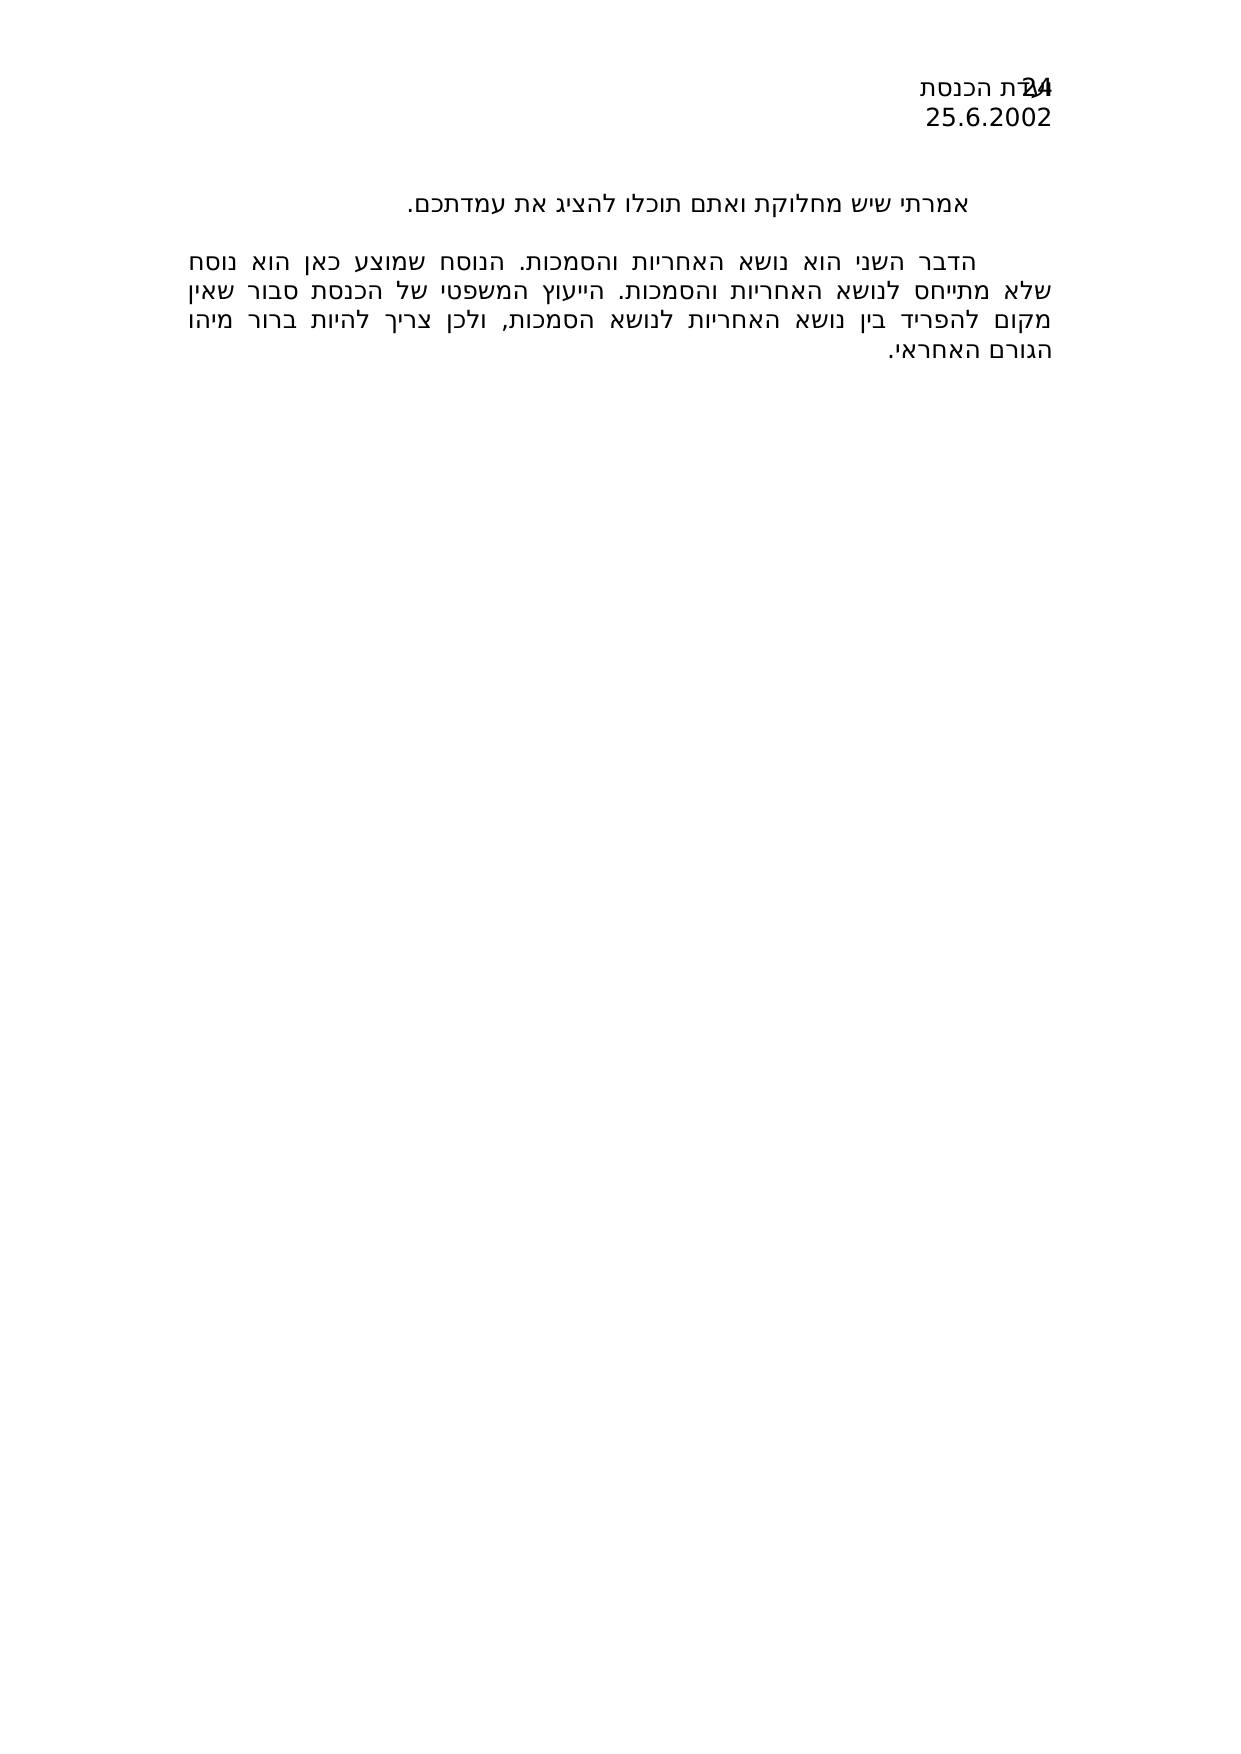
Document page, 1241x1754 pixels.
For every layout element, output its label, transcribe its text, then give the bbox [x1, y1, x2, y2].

text הדבר השני הוא נושא האחריות והסמכות. הנוסח שמוצע כאן הוא נוסח שלא מתייחס לנושא האחריות והסמכות. הייעוץ המשפטי של הכנסת סבור שאין מקום להפריד בין נושא האחריות לנושא הסמכות, ולכן צריך להיות ברור מיהו הגורם האחראי. [187, 247, 1053, 364]
text אמרתי שיש מחלוקת ואתם תוכלו להציג את עמדתכם. [187, 189, 1053, 218]
